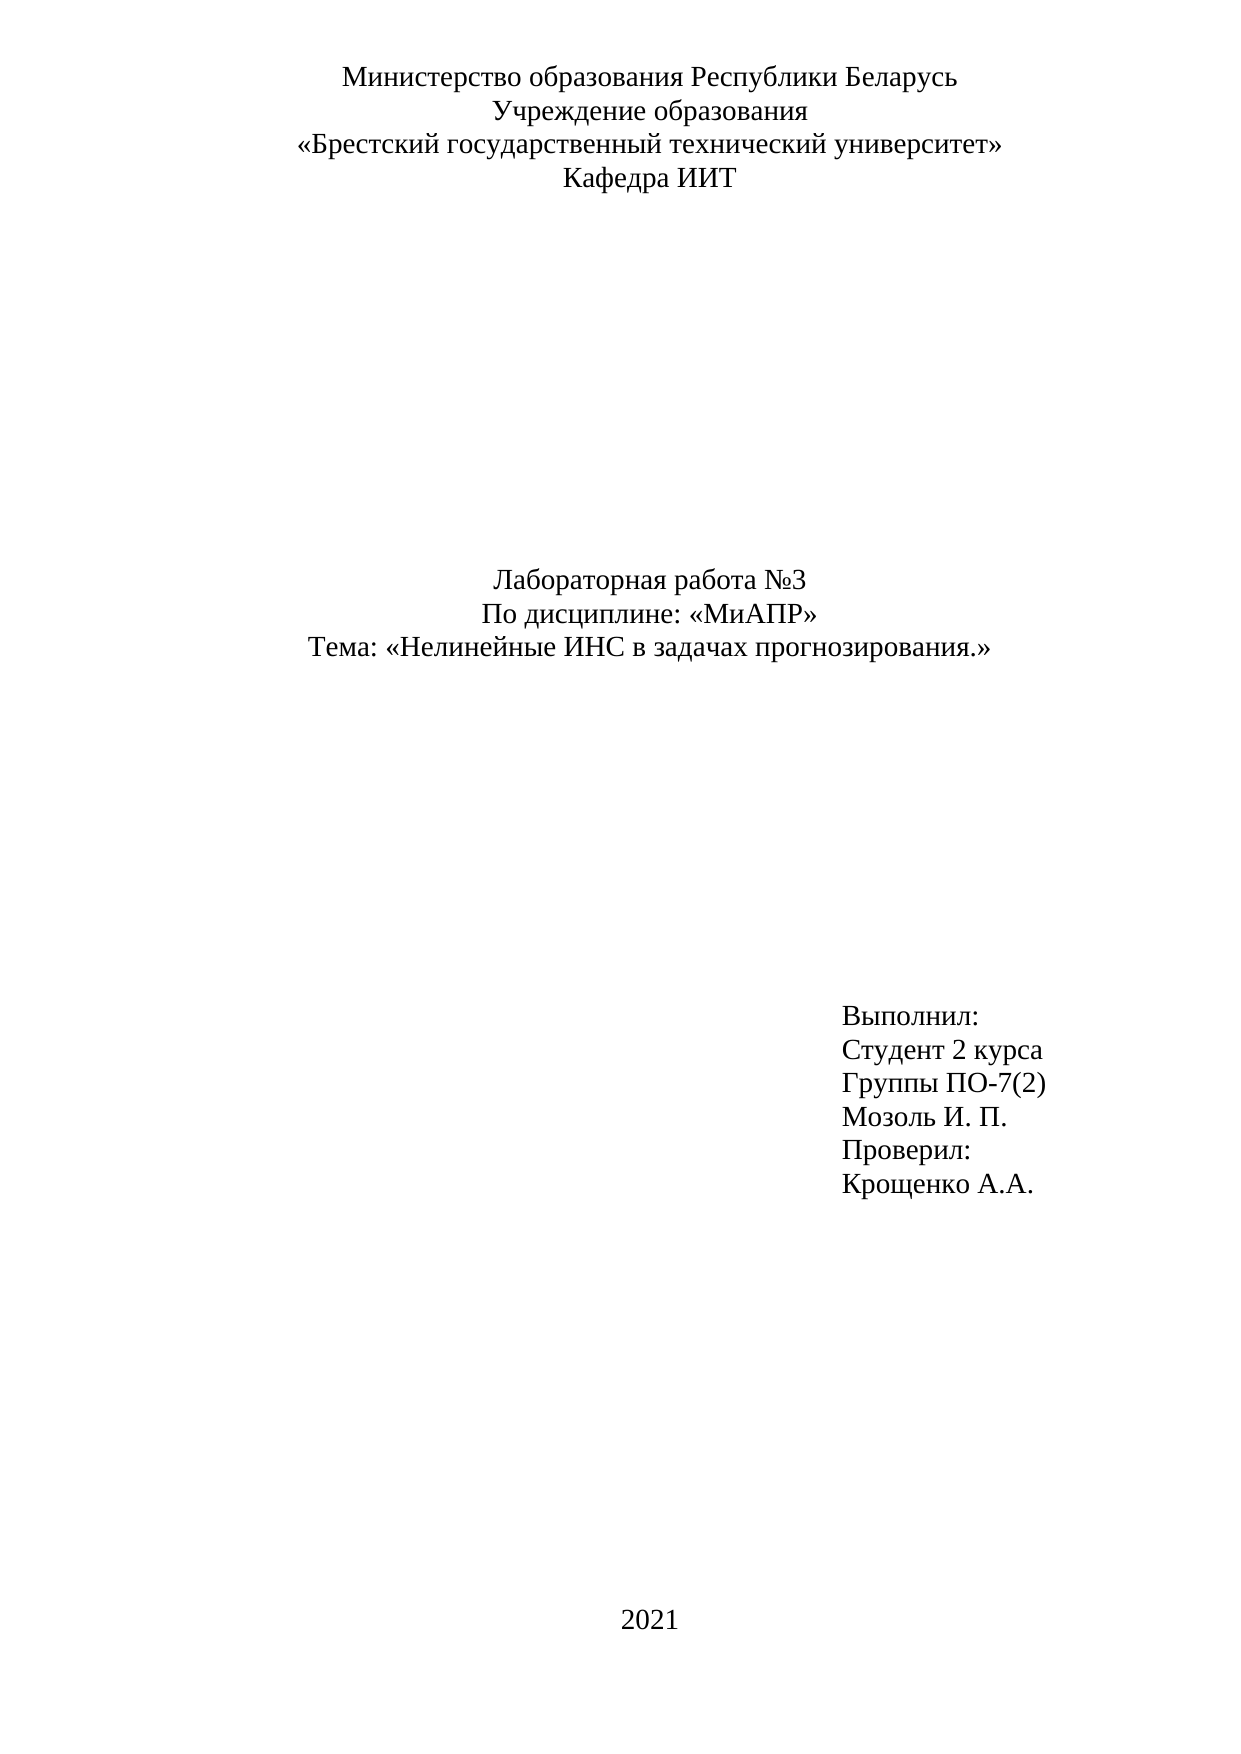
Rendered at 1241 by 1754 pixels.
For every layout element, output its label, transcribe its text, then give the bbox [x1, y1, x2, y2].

text «Брестский государственный технический университет» [118, 126, 1181, 160]
text Крощенко А.А. [842, 1166, 1181, 1199]
text Министерство образования Республики Беларусь [118, 59, 1181, 93]
text Кафедра ИИТ [118, 160, 1181, 193]
text Проверил: [842, 1132, 1181, 1166]
text Учреждение образования [118, 93, 1181, 126]
text Выполнил: [842, 998, 1181, 1032]
text Мозоль И. П. [842, 1099, 1181, 1132]
text По дисциплине: «МиАПР» [118, 596, 1181, 629]
text Студент 2 курса [842, 1032, 1181, 1065]
text 2021 [118, 1602, 1181, 1636]
text Лабораторная работа №3 [118, 562, 1181, 596]
text Группы ПО-7(2) [842, 1065, 1181, 1099]
text Тема: «Нелинейные ИНС в задачах прогнозирования.» [118, 629, 1181, 663]
